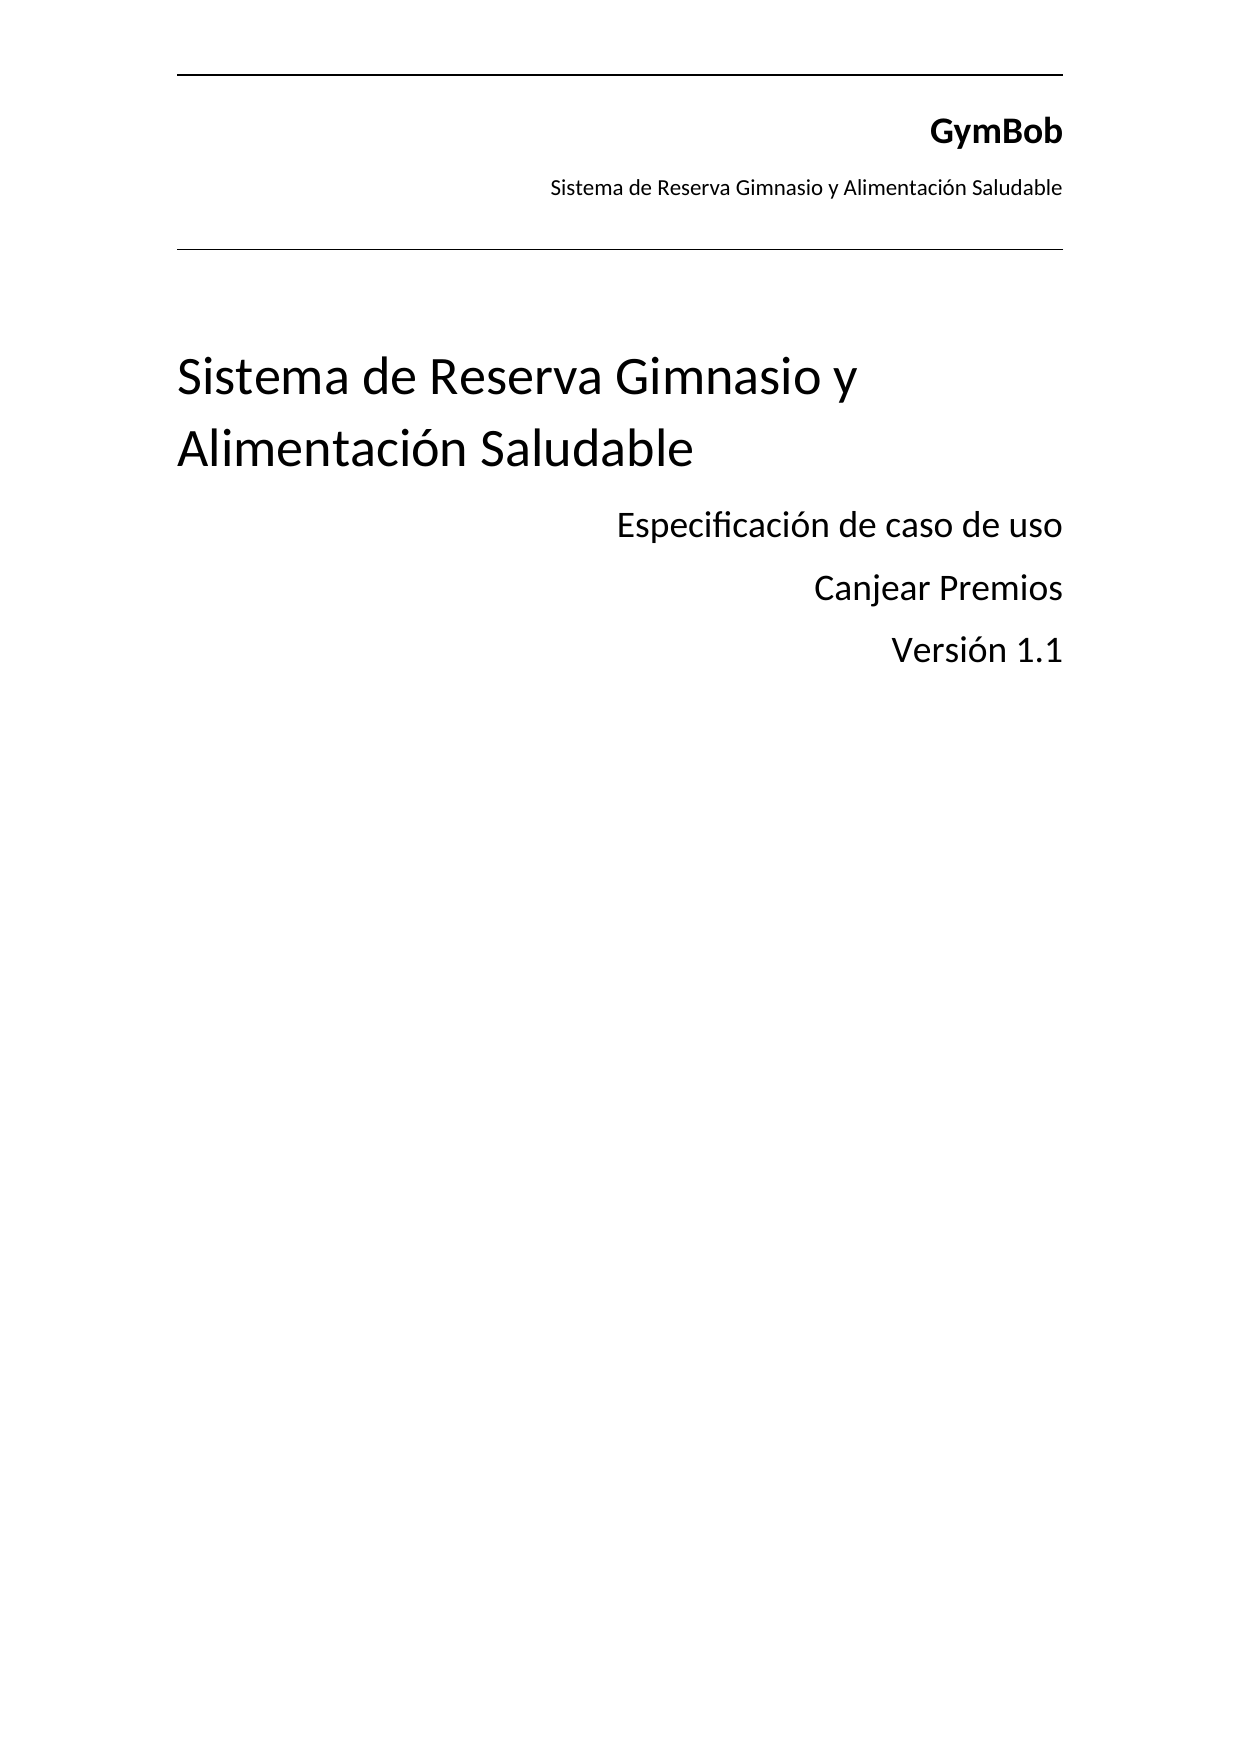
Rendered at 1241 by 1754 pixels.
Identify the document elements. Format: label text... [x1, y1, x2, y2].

text Especificación de caso de uso [177, 501, 1063, 547]
text Canjear Premios [177, 564, 1063, 610]
text Sistema de Reserva Gimnasio y Alimentación Saludable [177, 342, 1063, 479]
text Versión 1.1 [177, 626, 1063, 672]
